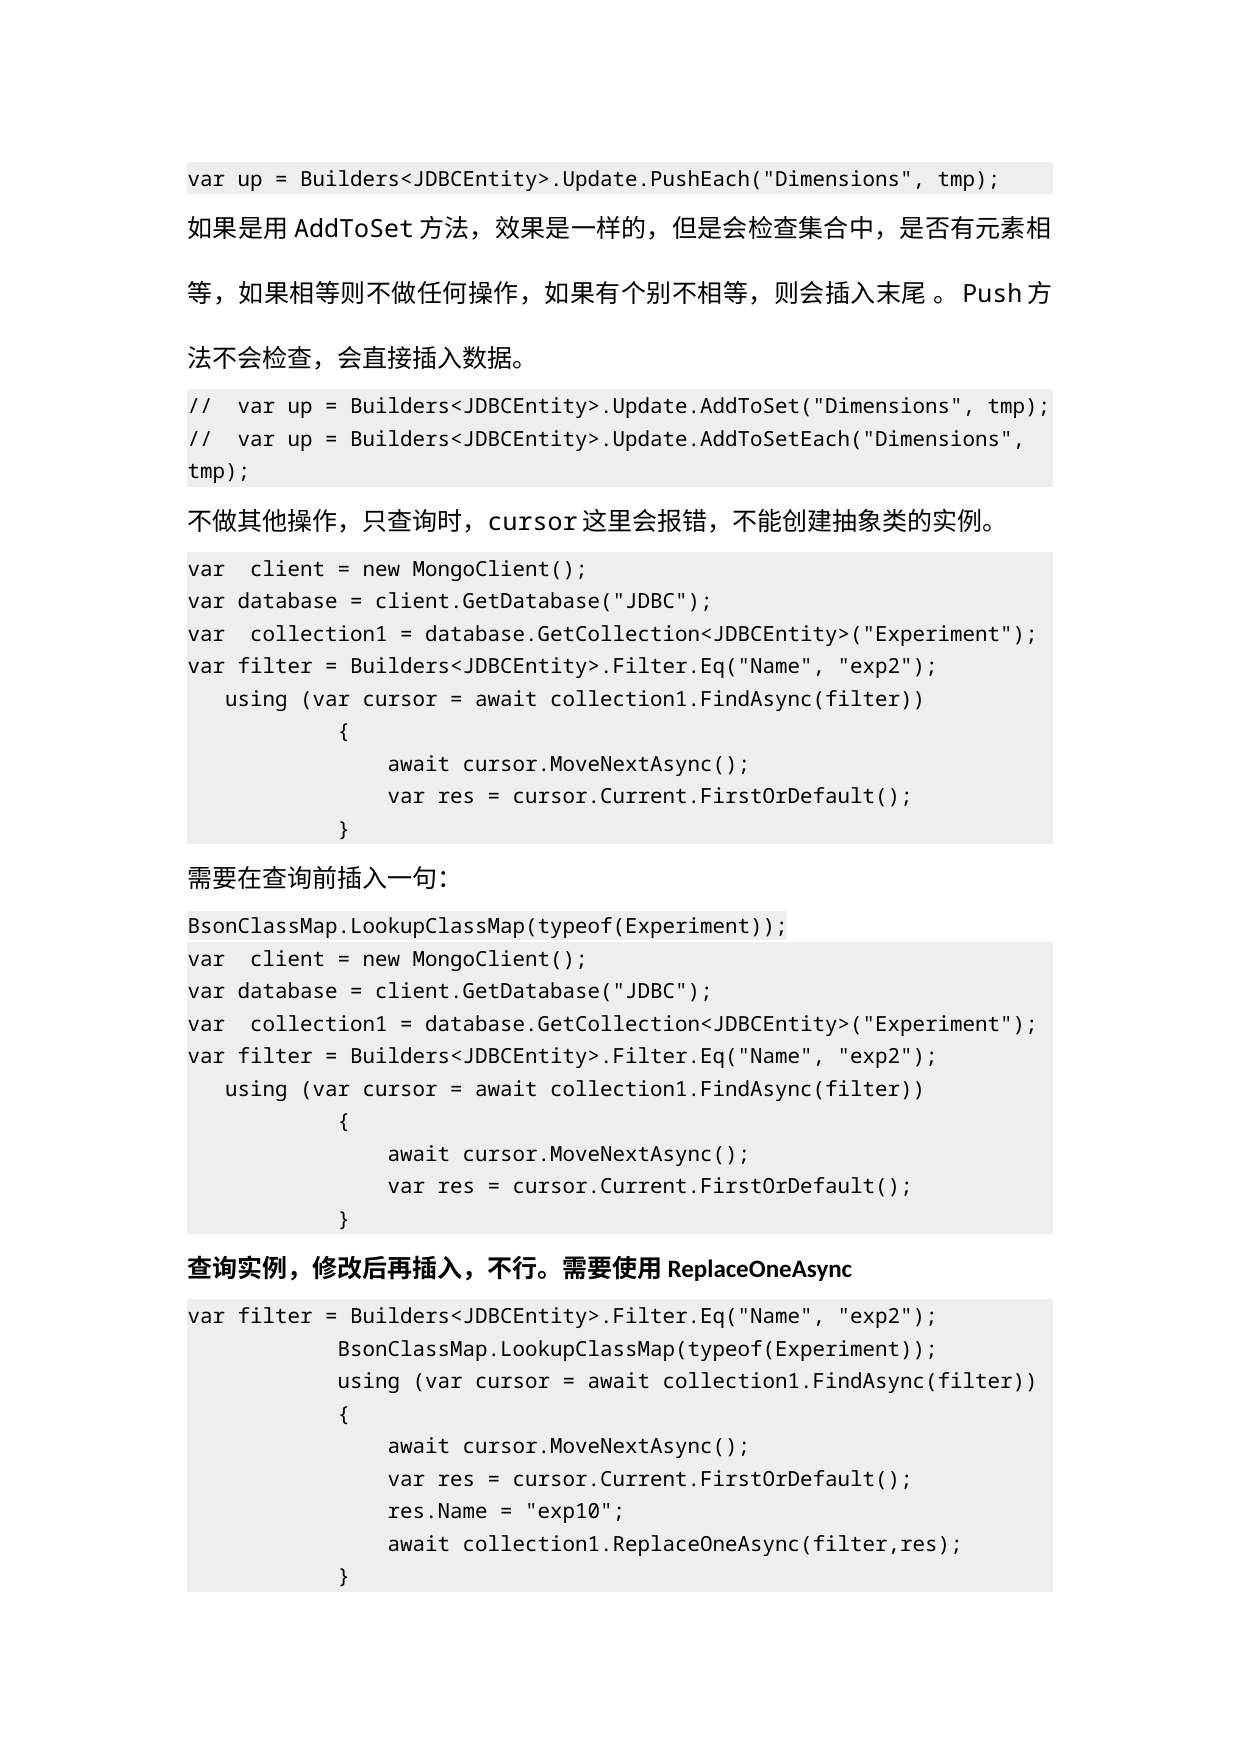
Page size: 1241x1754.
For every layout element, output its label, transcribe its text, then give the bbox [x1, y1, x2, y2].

text await collection1.ReplaceOneAsync(filter,res); [187, 1527, 1053, 1559]
text 如果是用AddToSet方法，效果是一样的，但是会检查集合中，是否有元素相等，如果相等则不做任何操作，如果有个别不相等，则会插入末尾 。Push方法不会检查，会直接插入数据。 [187, 194, 1053, 389]
text { [187, 714, 1053, 747]
text var database = client.GetDatabase("JDBC"); [187, 974, 1053, 1007]
text var collection1 = database.GetCollection<JDBCEntity>("Experiment"); [187, 1007, 1053, 1039]
text using (var cursor = await collection1.FindAsync(filter)) [187, 1364, 1053, 1397]
text BsonClassMap.LookupClassMap(typeof(Experiment)); [187, 1332, 1053, 1364]
text var client = new MongoClient(); [187, 942, 1053, 974]
text var res = cursor.Current.FirstOrDefault(); [187, 1462, 1053, 1494]
text // var up = Builders<JDBCEntity>.Update.AddToSetEach("Dimensions", tmp); [187, 422, 1053, 487]
text var database = client.GetDatabase("JDBC"); [187, 584, 1053, 617]
text // var up = Builders<JDBCEntity>.Update.AddToSet("Dimensions", tmp); [187, 389, 1053, 422]
text { [187, 1104, 1053, 1137]
text var filter = Builders<JDBCEntity>.Filter.Eq("Name", "exp2"); [187, 1039, 1053, 1072]
text await cursor.MoveNextAsync(); [187, 1137, 1053, 1169]
text { [187, 1397, 1053, 1429]
text var res = cursor.Current.FirstOrDefault(); [187, 1169, 1053, 1202]
text var client = new MongoClient(); [187, 552, 1053, 584]
text 不做其他操作，只查询时，cursor这里会报错，不能创建抽象类的实例。 [187, 487, 1053, 552]
text var filter = Builders<JDBCEntity>.Filter.Eq("Name", "exp2"); [187, 1299, 1053, 1332]
text res.Name = "exp10"; [187, 1494, 1053, 1527]
text } [187, 1202, 1053, 1234]
text BsonClassMap.LookupClassMap(typeof(Experiment)); [187, 909, 1053, 942]
text using (var cursor = await collection1.FindAsync(filter)) [187, 1072, 1053, 1104]
text await cursor.MoveNextAsync(); [187, 747, 1053, 779]
text 需要在查询前插入一句： [187, 844, 1053, 909]
text using (var cursor = await collection1.FindAsync(filter)) [187, 682, 1053, 714]
text 查询实例，修改后再插入，不行。需要使用ReplaceOneAsync [187, 1234, 1053, 1299]
text var up = Builders<JDBCEntity>.Update.PushEach("Dimensions", tmp); [187, 162, 1053, 194]
text await cursor.MoveNextAsync(); [187, 1429, 1053, 1462]
text var res = cursor.Current.FirstOrDefault(); [187, 779, 1053, 812]
text } [187, 812, 1053, 844]
text var collection1 = database.GetCollection<JDBCEntity>("Experiment"); [187, 617, 1053, 649]
text } [187, 1559, 1053, 1592]
text var filter = Builders<JDBCEntity>.Filter.Eq("Name", "exp2"); [187, 649, 1053, 682]
